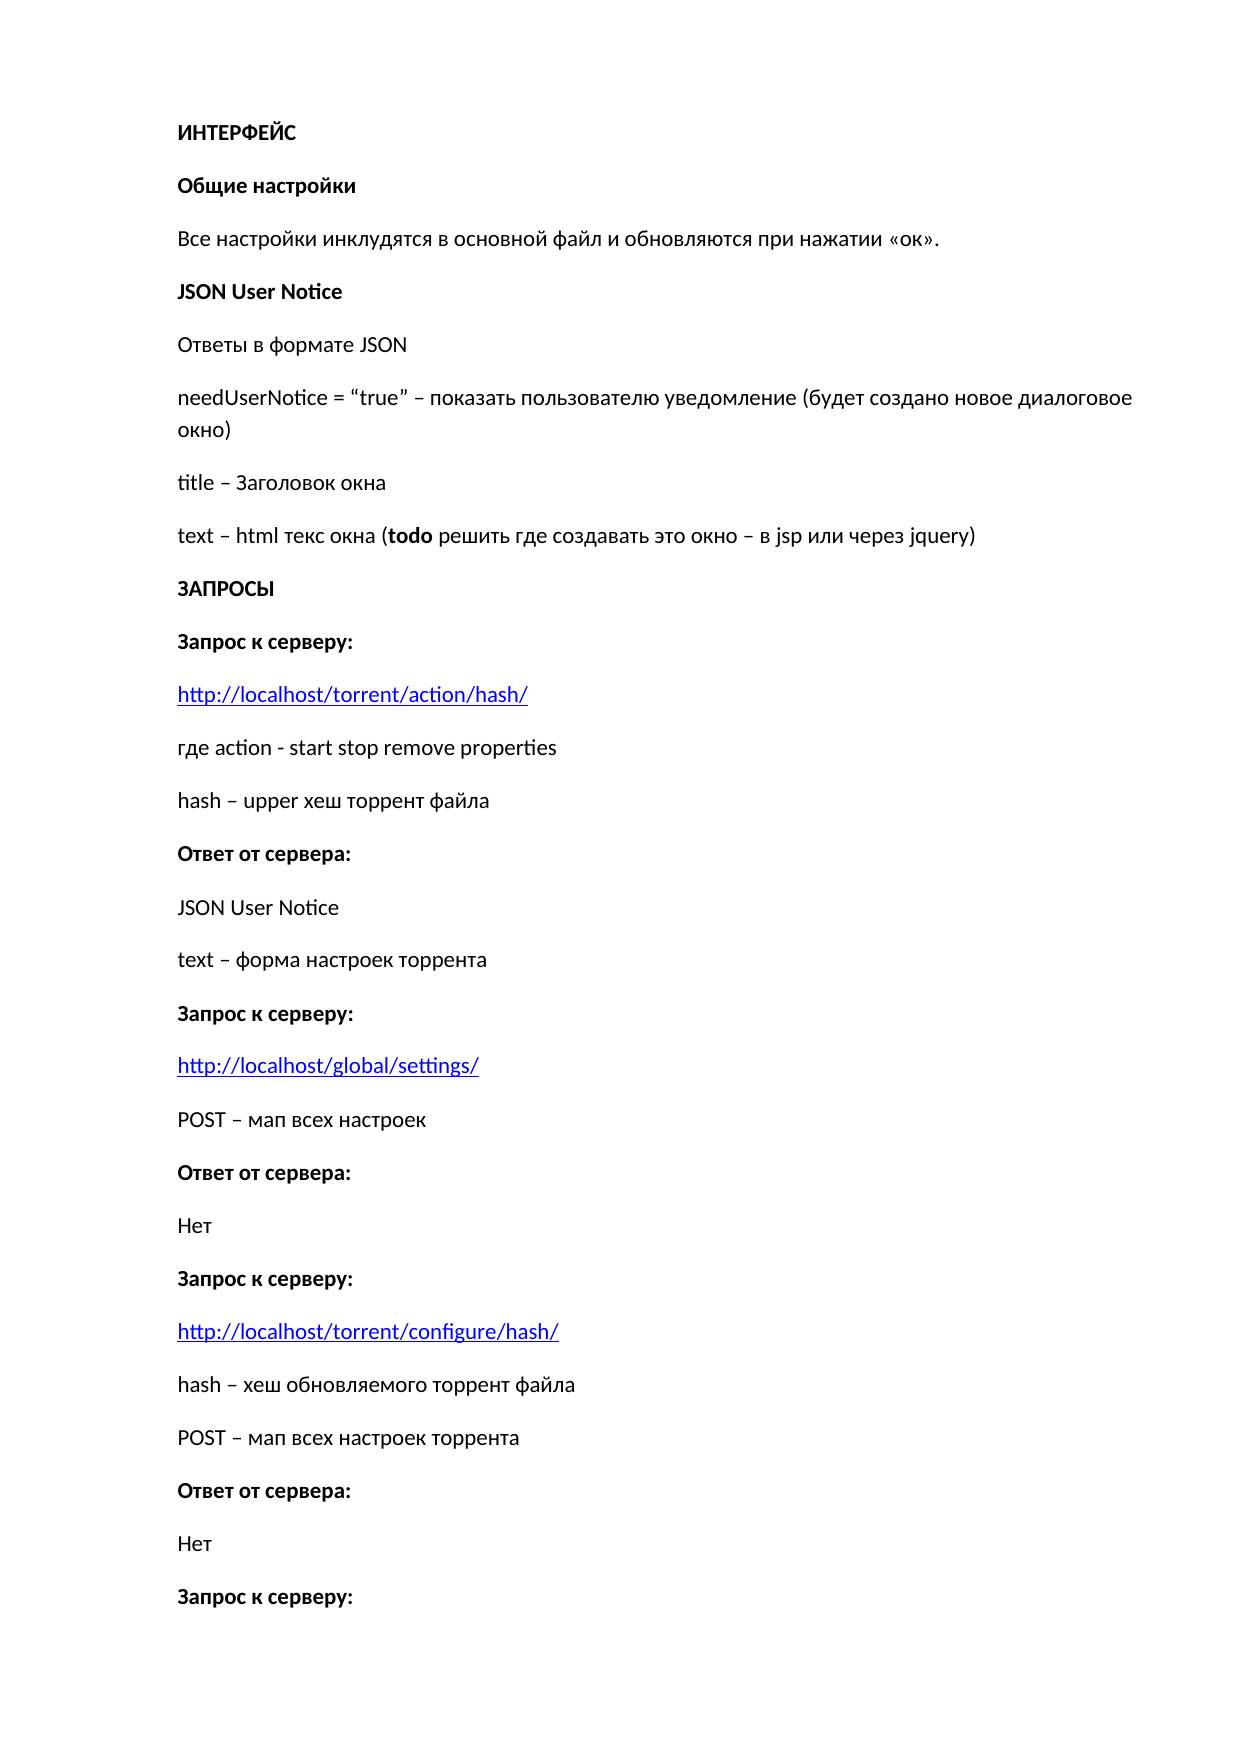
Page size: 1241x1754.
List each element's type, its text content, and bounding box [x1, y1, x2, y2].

text Ответ от сервера: [177, 839, 1152, 868]
text Нет [177, 1211, 1152, 1239]
text needUserNotice = “true” – показать пользователю уведомление (будет создано новое диалоговое окно) [177, 383, 1152, 443]
text POST – мап всех настроек [177, 1105, 1152, 1133]
text hash – хеш обновляемого торрент файла [177, 1370, 1152, 1398]
text title – Заголовок окна [177, 468, 1152, 496]
text POST – мап всех настроек торрента [177, 1423, 1152, 1451]
text Ответ от сервера: [177, 1158, 1152, 1186]
text text – html текс окна (todo решить где создавать это окно – в jsp или через jquery) [177, 521, 1152, 549]
text Общие настройки [177, 171, 1152, 199]
text Запрос к серверу: [177, 627, 1152, 656]
text http://localhost/torrent/configure/hash/ [177, 1317, 1152, 1345]
text Запрос к серверу: [177, 999, 1152, 1027]
text Ответ от сервера: [177, 1476, 1152, 1504]
text Нет [177, 1529, 1152, 1557]
text где action - start stop remove properties [177, 733, 1152, 762]
text http://localhost/torrent/action/hash/ [177, 681, 1152, 708]
text ИНТЕРФЕЙС [177, 118, 1152, 146]
text text – форма настроек торрента [177, 946, 1152, 974]
text Запрос к серверу: [177, 1582, 1152, 1610]
text ЗАПРОСЫ [177, 574, 1152, 602]
text Ответы в формате JSON [177, 330, 1152, 358]
text Все настройки инклудятся в основной файл и обновляются при нажатии «ок». [177, 224, 1152, 252]
text http://localhost/global/settings/ [177, 1052, 1152, 1080]
text JSON User Notice [177, 277, 1152, 305]
text Запрос к серверу: [177, 1264, 1152, 1292]
text hash – upper хеш торрент файла [177, 787, 1152, 814]
text JSON User Notice [177, 893, 1152, 921]
